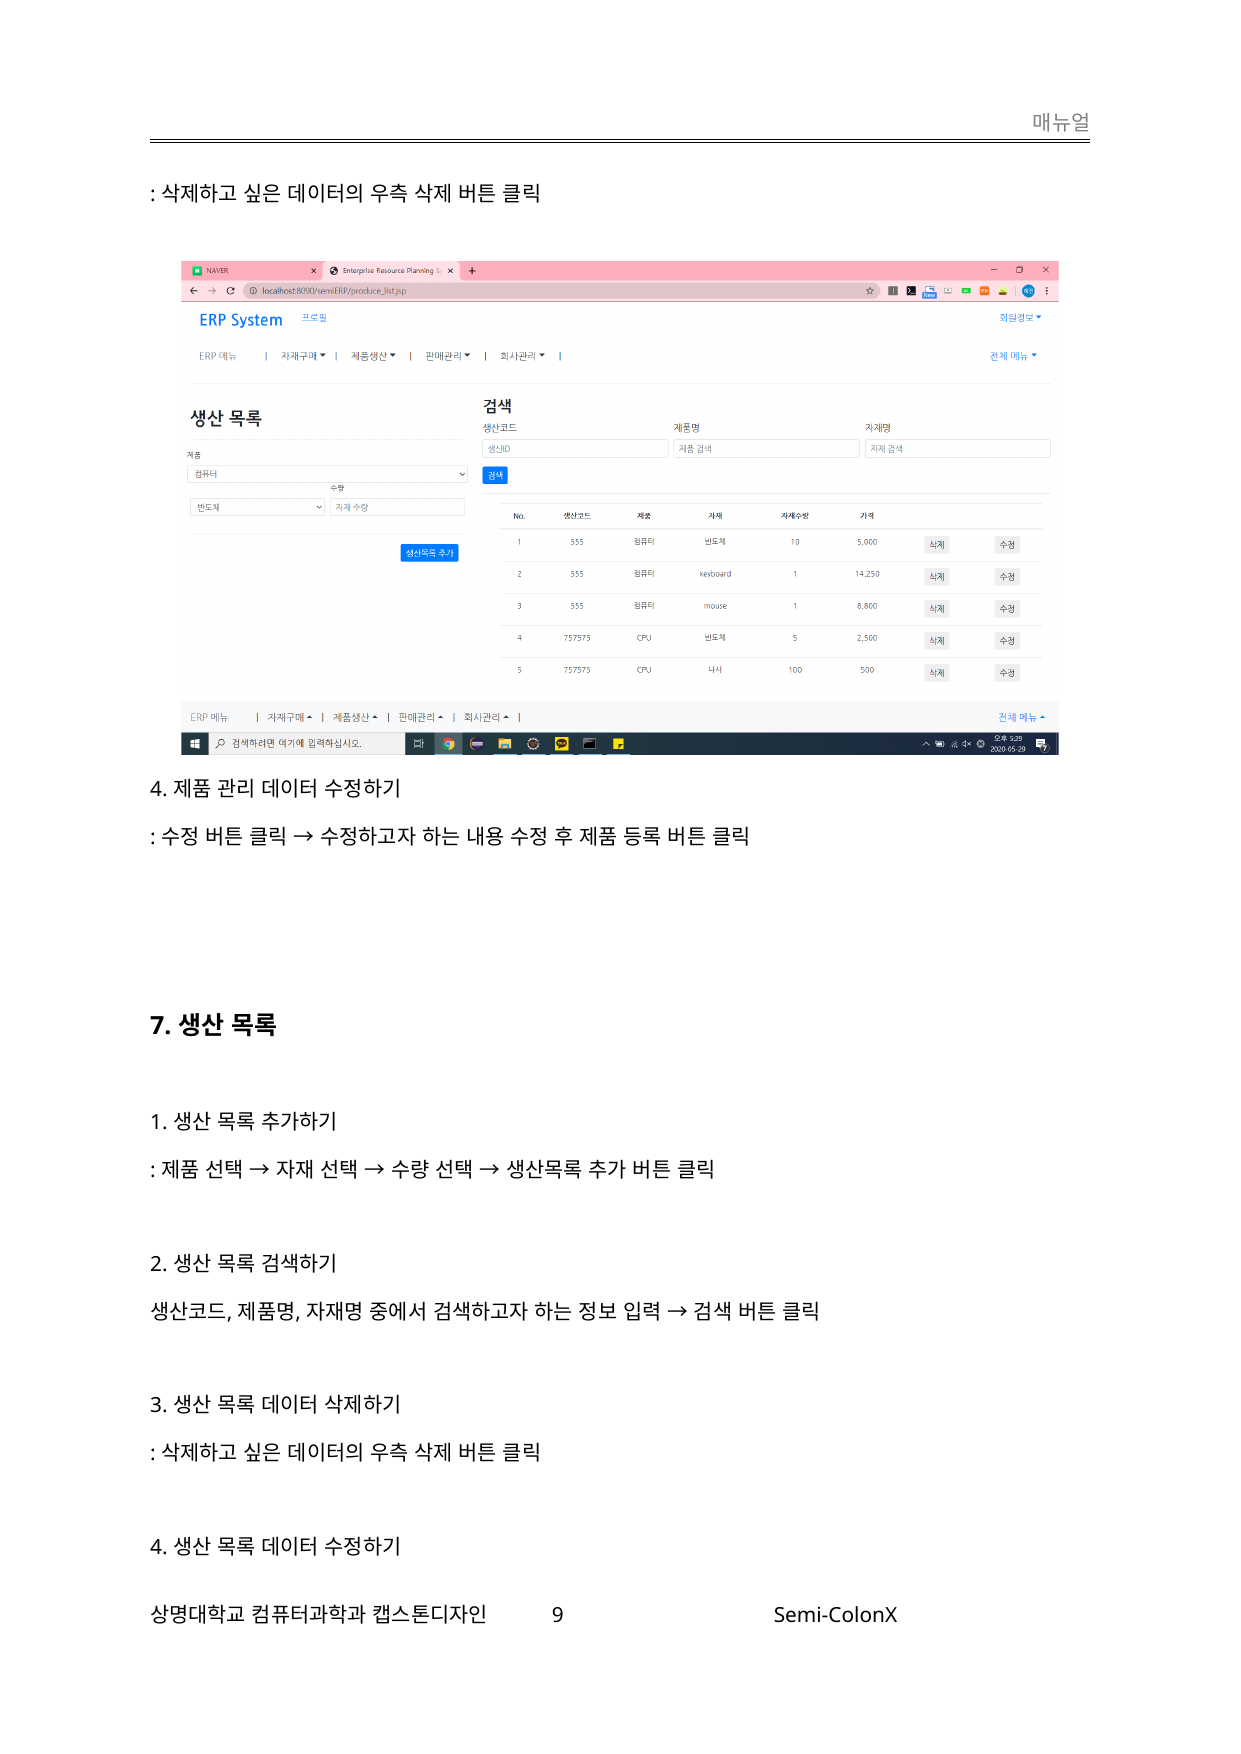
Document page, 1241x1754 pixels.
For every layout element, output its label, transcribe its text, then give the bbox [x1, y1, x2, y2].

text 3. 생산 목록 데이터 삭제하기 [150, 1389, 1090, 1419]
text : 삭제하고 싶은 데이터의 우측 삭제 버튼 클릭 [150, 1436, 1090, 1467]
text 2. 생산 목록 검색하기 [150, 1247, 1090, 1277]
text : 제품 선택 → 자재 선택 → 수량 선택 → 생산목록 추가 버튼 클릭 [150, 1153, 1090, 1184]
picture [181, 261, 1059, 755]
text 4. 생산 목록 데이터 수정하기 [150, 1530, 1090, 1561]
text 1. 생산 목록 추가하기 [150, 1106, 1090, 1136]
text : 삭제하고 싶은 데이터의 우측 삭제 버튼 클릭 [150, 177, 1090, 207]
text 7. 생산 목록 [150, 1006, 1090, 1042]
text 생산코드, 제품명, 자재명 중에서 검색하고자 하는 정보 입력 → 검색 버튼 클릭 [150, 1295, 1090, 1325]
text : 수정 버튼 클릭 → 수정하고자 하는 내용 수정 후 제품 등록 버튼 클릭 [150, 820, 1090, 850]
